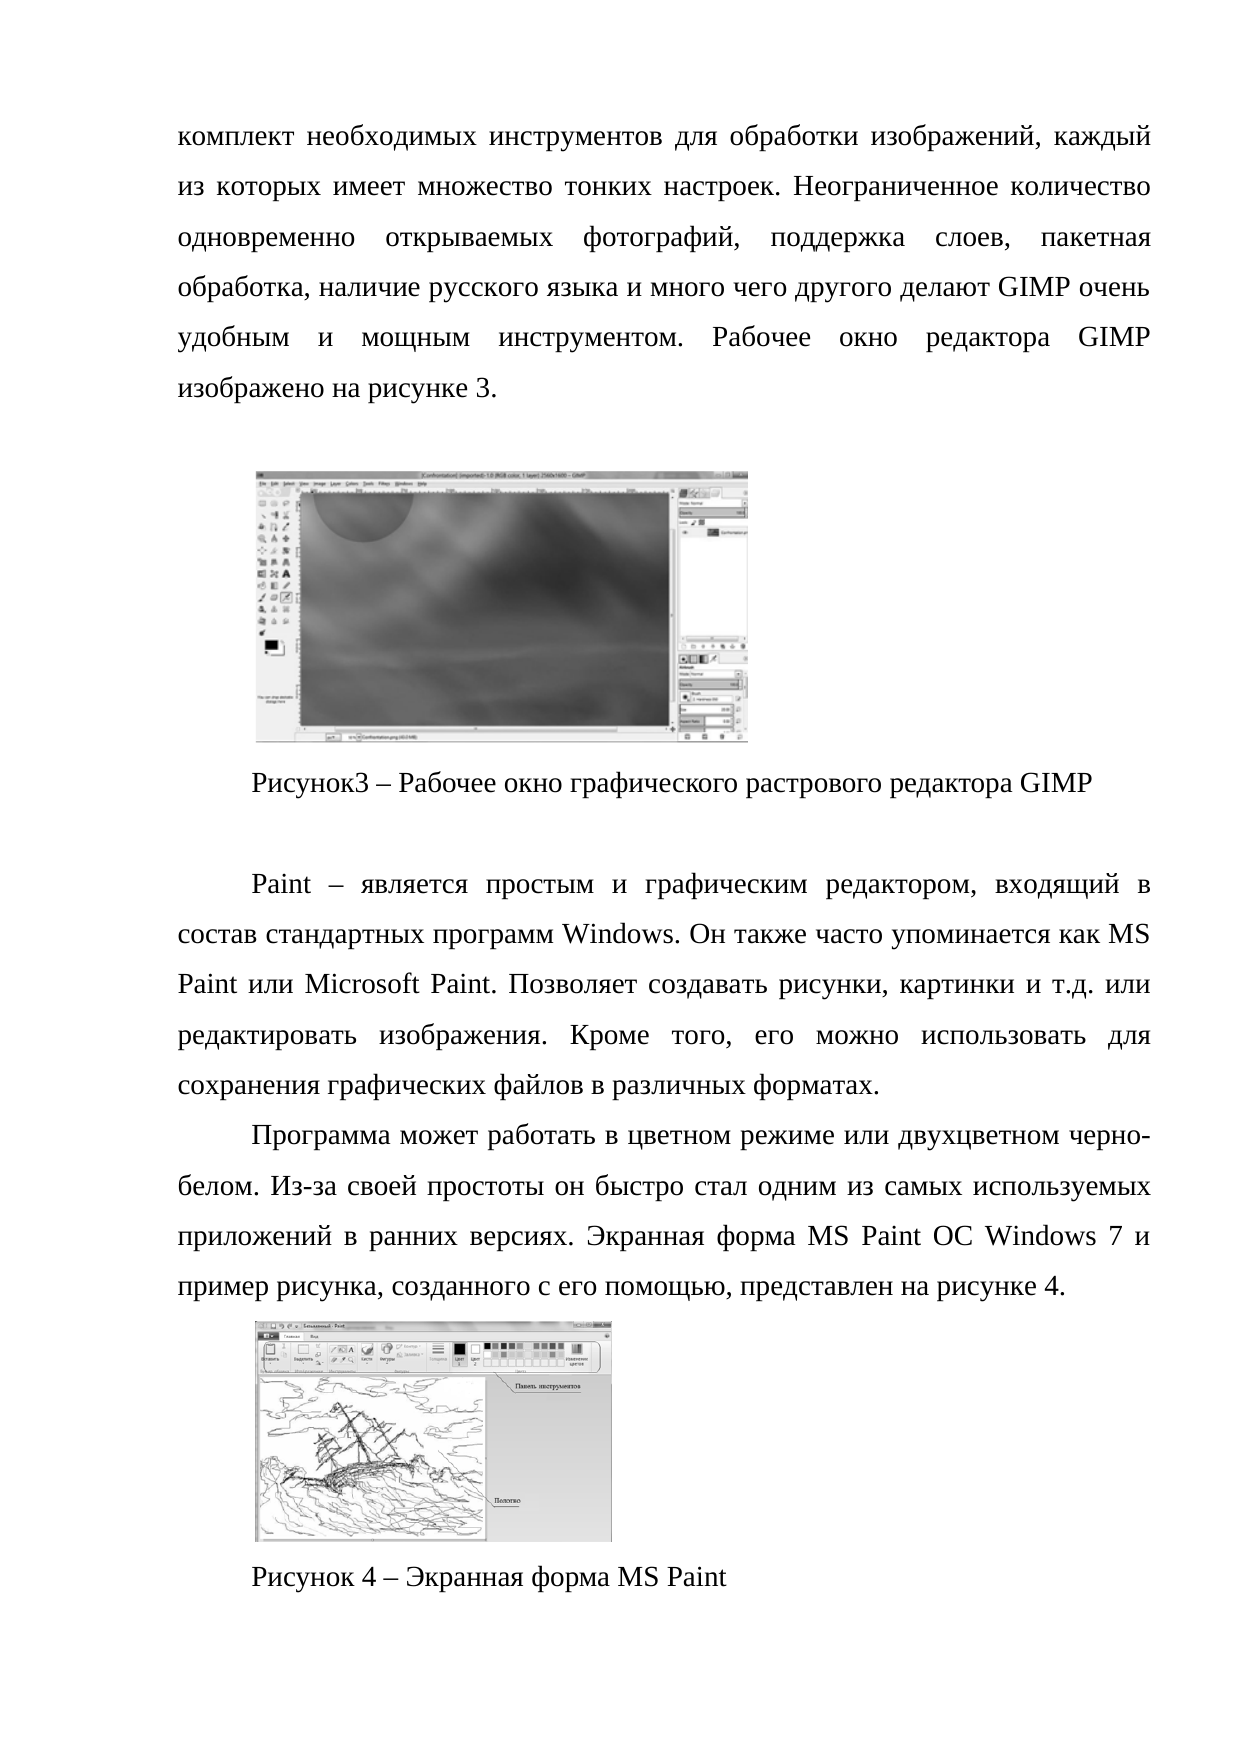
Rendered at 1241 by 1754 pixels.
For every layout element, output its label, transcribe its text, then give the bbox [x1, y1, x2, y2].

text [177, 118, 1152, 403]
text Рисунок 4 – Экранная форма MS Paint [177, 1559, 1152, 1592]
text Программа может работать в цветном режиме или двухцветном черно-белом. Из-за своей простоты он быстро стал одним из самых используемых приложений в ранних версиях. Экранная форма MS Paint ОС Windows 7 и пример рисунка, созданного с его помощью, представлен на рисунке 4. [177, 1117, 1152, 1302]
text Paint – является простым и графическим редактором, входящий в состав стандартных программ Windows. Он также часто упоминается как MS Paint или Microsoft Paint. Позволяет создавать рисунки, картинки и т.д. или редактировать изображения. Кроме того, его можно использовать для сохранения графических файлов в различных форматах. [177, 866, 1152, 1101]
text Рисунок3 – Рабочее окно графического растрового редактора GIMP [177, 765, 1152, 799]
